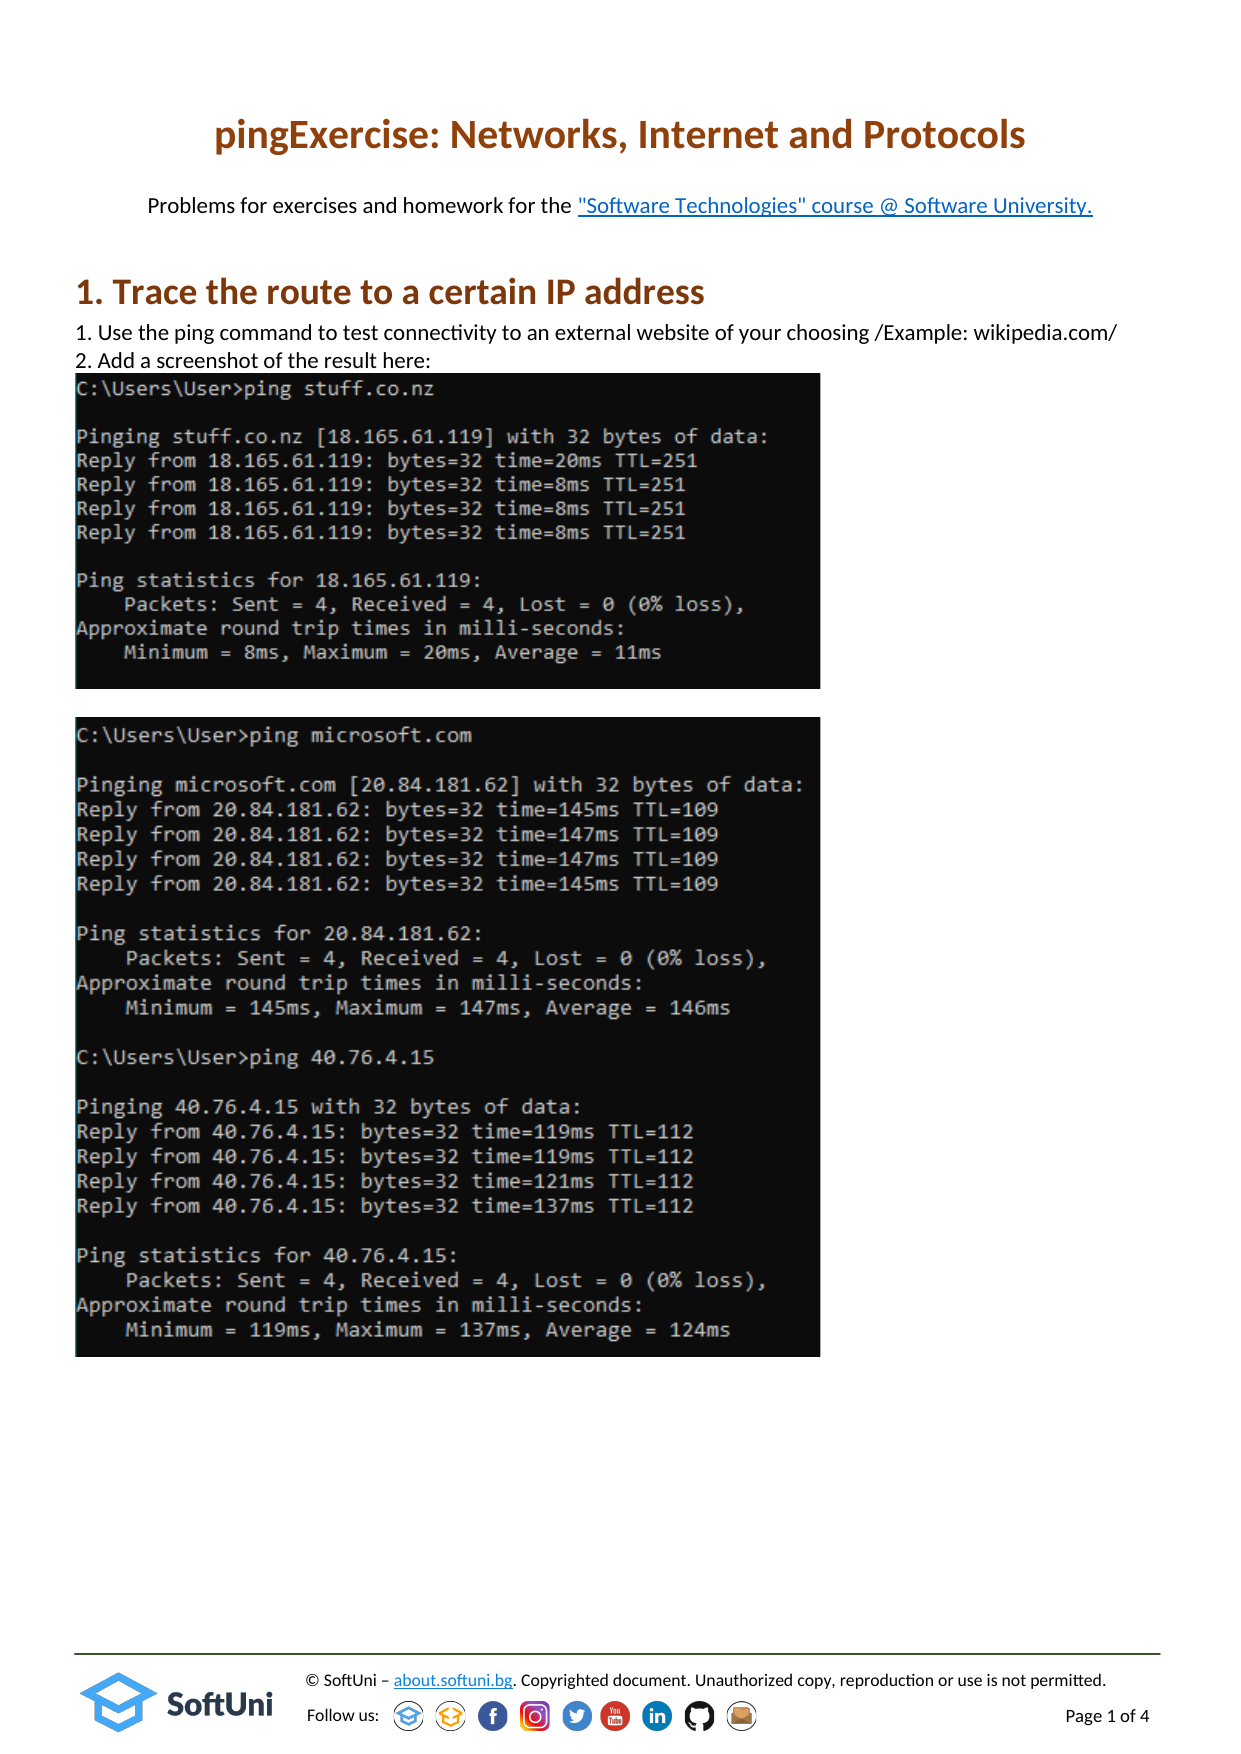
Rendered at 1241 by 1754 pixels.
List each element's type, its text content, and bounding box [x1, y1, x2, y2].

picture [435, 1701, 466, 1731]
picture [663, 1701, 672, 1710]
picture [478, 1701, 508, 1731]
picture [656, 1713, 665, 1723]
picture [520, 1701, 550, 1731]
picture [75, 717, 821, 1357]
picture [393, 1701, 424, 1731]
picture [73, 1666, 279, 1738]
picture [663, 1722, 672, 1731]
text Problems for exercises and homework for the "Software Technologies" course @ Software University. [75, 191, 1165, 219]
picture [684, 1701, 715, 1731]
text 1. Use the ping command to test connectivity to an external website of your choosing /Example: wikipedia.com/ [75, 318, 1165, 346]
picture [600, 1701, 630, 1731]
picture [75, 373, 821, 689]
picture [642, 1722, 651, 1731]
subtitle Trace the route to a certain IP address [75, 268, 1165, 314]
subtitle pingExercise: Networks, Internet and Protocols [75, 108, 1165, 159]
text 2. Add a screenshot of the result here: [75, 346, 1165, 374]
picture [642, 1701, 651, 1710]
picture [562, 1701, 592, 1731]
picture [726, 1701, 757, 1731]
